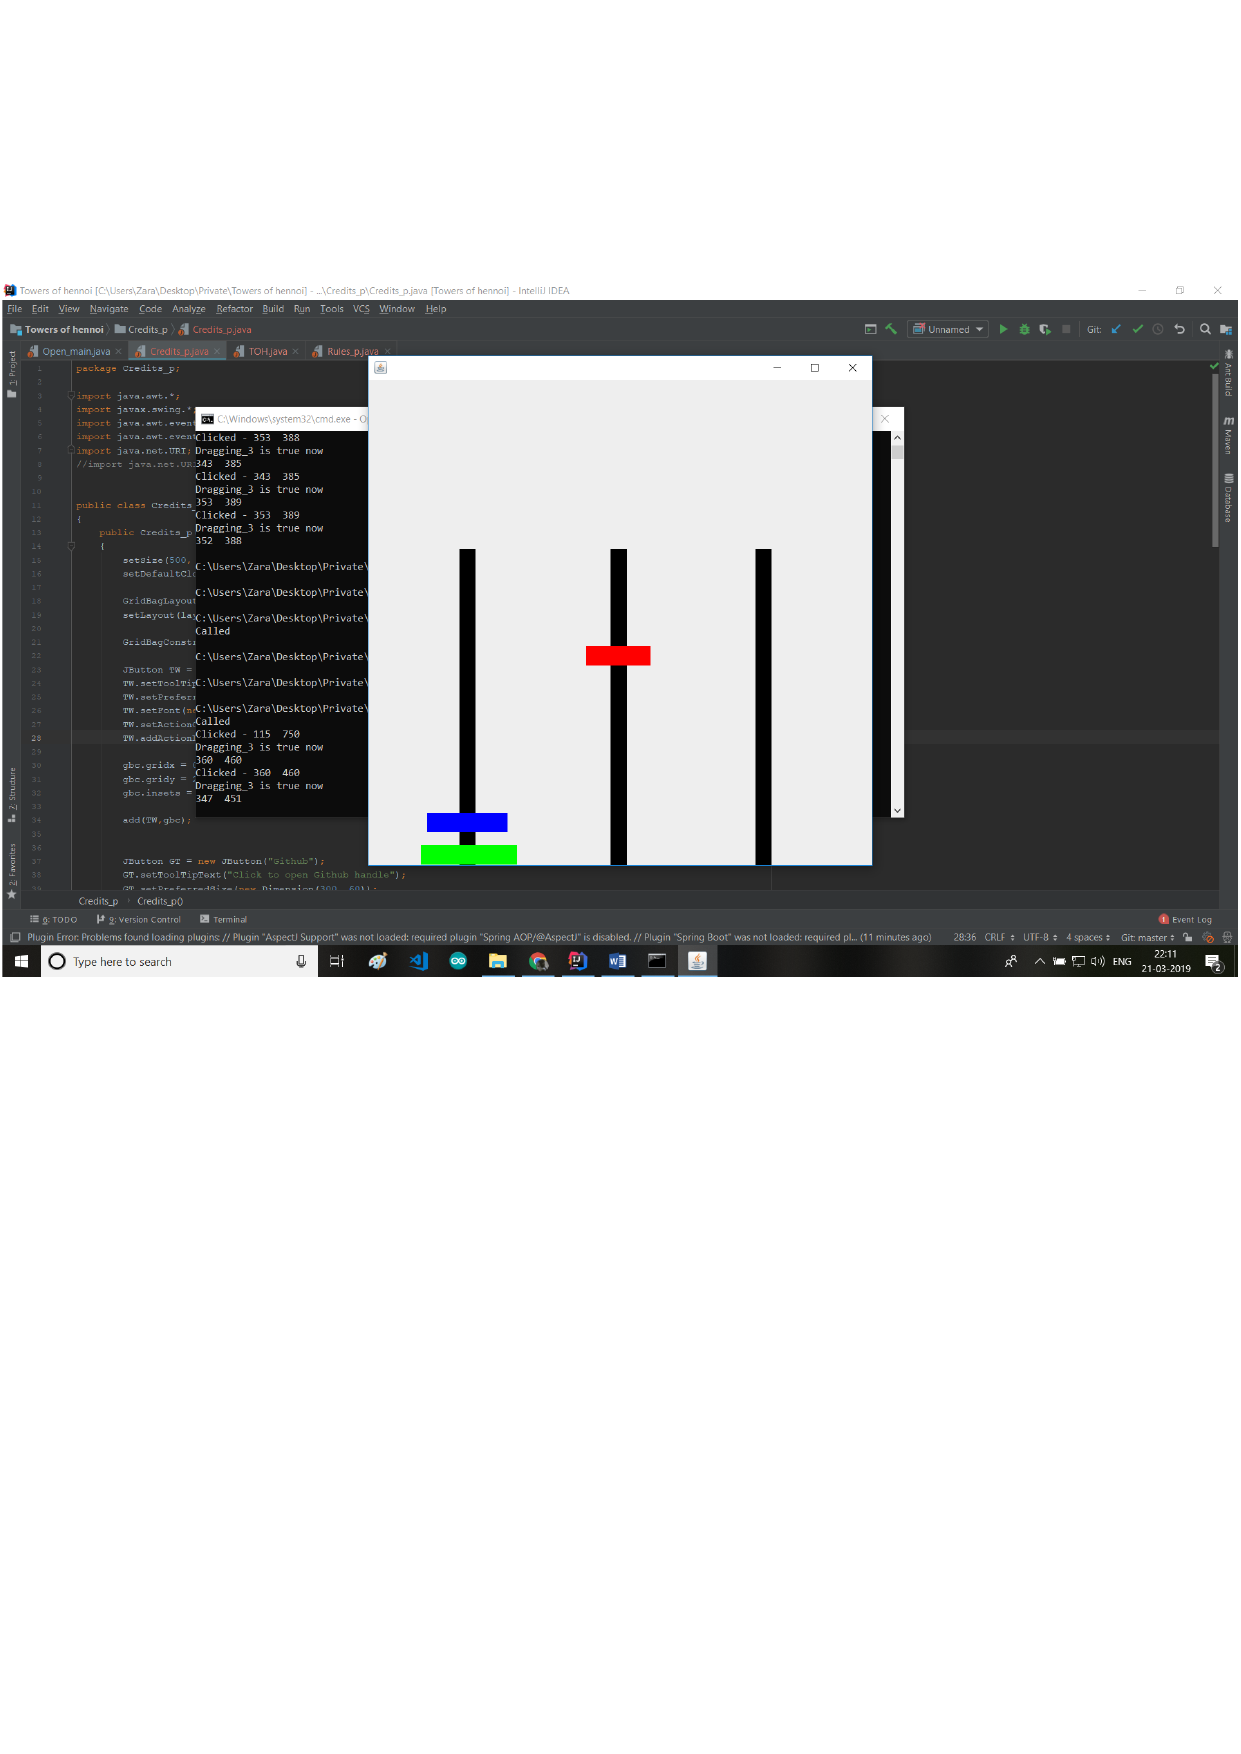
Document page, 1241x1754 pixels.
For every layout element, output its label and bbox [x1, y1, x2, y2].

picture [2, 281, 1238, 977]
